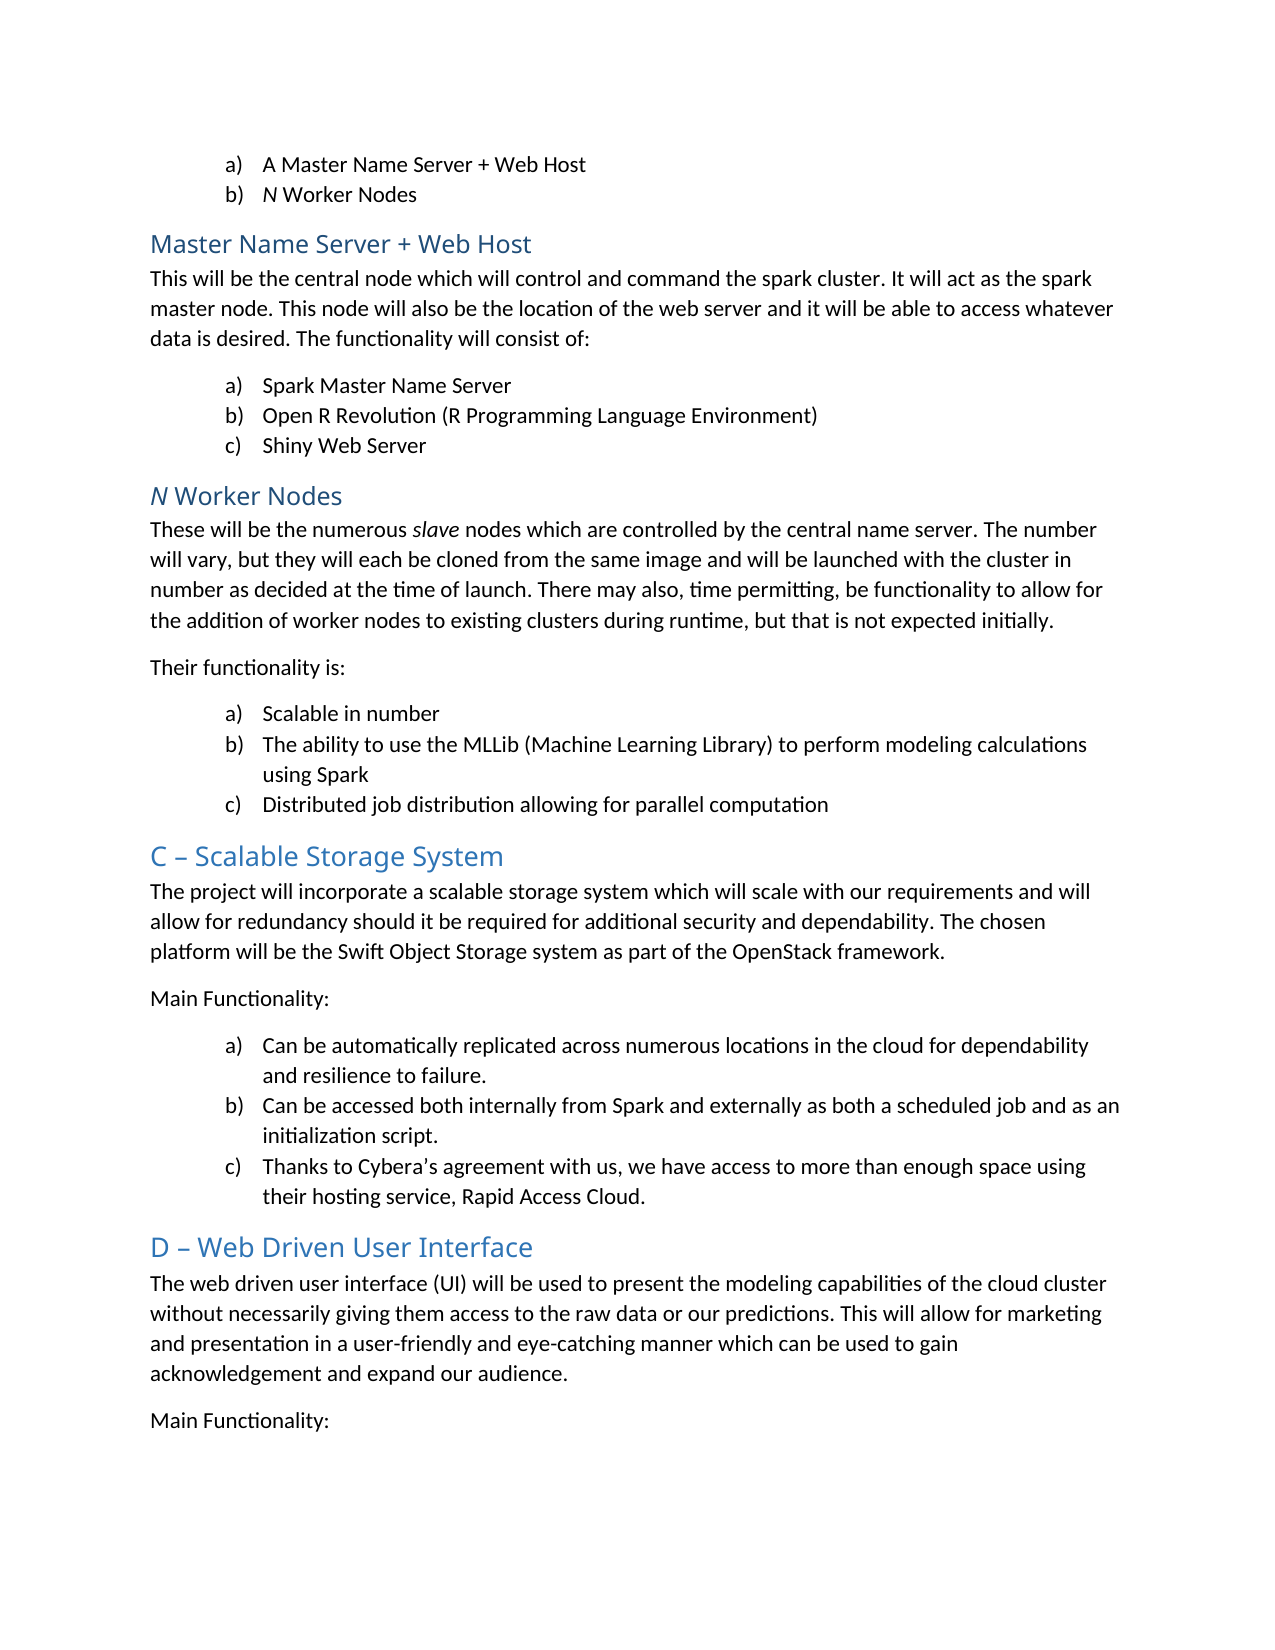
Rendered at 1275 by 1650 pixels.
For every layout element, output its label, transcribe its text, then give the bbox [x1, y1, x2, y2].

list The ability to use the MLLib (Machine Learning Library) to perform modeling calculations using Spark [225, 730, 1125, 788]
list A Master Name Server + Web Host [225, 150, 1125, 178]
list Open R Revolution (R Programming Language Environment) [225, 401, 1125, 429]
list Can be automatically replicated across numerous locations in the cloud for dependability and resilience to failure. [225, 1031, 1125, 1089]
text Main Functionality: [150, 1406, 1125, 1434]
list Spark Master Name Server [225, 371, 1125, 399]
text Main Functionality: [150, 984, 1125, 1012]
subtitle D – Web Driven User Interface [150, 1229, 1125, 1266]
text This will be the central node which will control and command the spark cluster. It will act as the spark master node. This node will also be the location of the web server and it will be able to access whatever data is desired. The functionality will consist of: [150, 264, 1125, 352]
list Scalable in number [225, 699, 1125, 728]
list Distributed job distribution allowing for parallel computation [225, 790, 1125, 818]
subtitle N Worker Nodes [150, 478, 1125, 512]
list N Worker Nodes [225, 180, 1125, 208]
subtitle Master Name Server + Web Host [150, 227, 1125, 261]
list Can be accessed both internally from Spark and externally as both a scheduled job and as an initialization script. [225, 1091, 1125, 1150]
subtitle C – Scalable Storage System [150, 837, 1125, 874]
text The web driven user interface (UI) will be used to present the modeling capabilities of the cloud cluster without necessarily giving them access to the raw data or our predictions. This will allow for marketing and presentation in a user-friendly and eye-catching manner which can be used to gain acknowledgement and expand our audience. [150, 1269, 1125, 1387]
text The project will incorporate a scalable storage system which will scale with our requirements and will allow for redundancy should it be required for additional security and dependability. The chosen platform will be the Swift Object Storage system as part of the OpenStack framework. [150, 877, 1125, 965]
text These will be the numerous slave nodes which are controlled by the central name server. The number will vary, but they will each be cloned from the same image and will be launched with the cluster in number as decided at the time of launch. There may also, time permitting, be functionality to allow for the addition of worker nodes to existing clusters during runtime, but that is not expected initially. [150, 515, 1125, 634]
text Their functionality is: [150, 653, 1125, 681]
list Thanks to Cybera’s agreement with us, we have access to more than enough space using their hosting service, Rapid Access Cloud. [225, 1152, 1125, 1210]
list Shiny Web Server [225, 432, 1125, 459]
